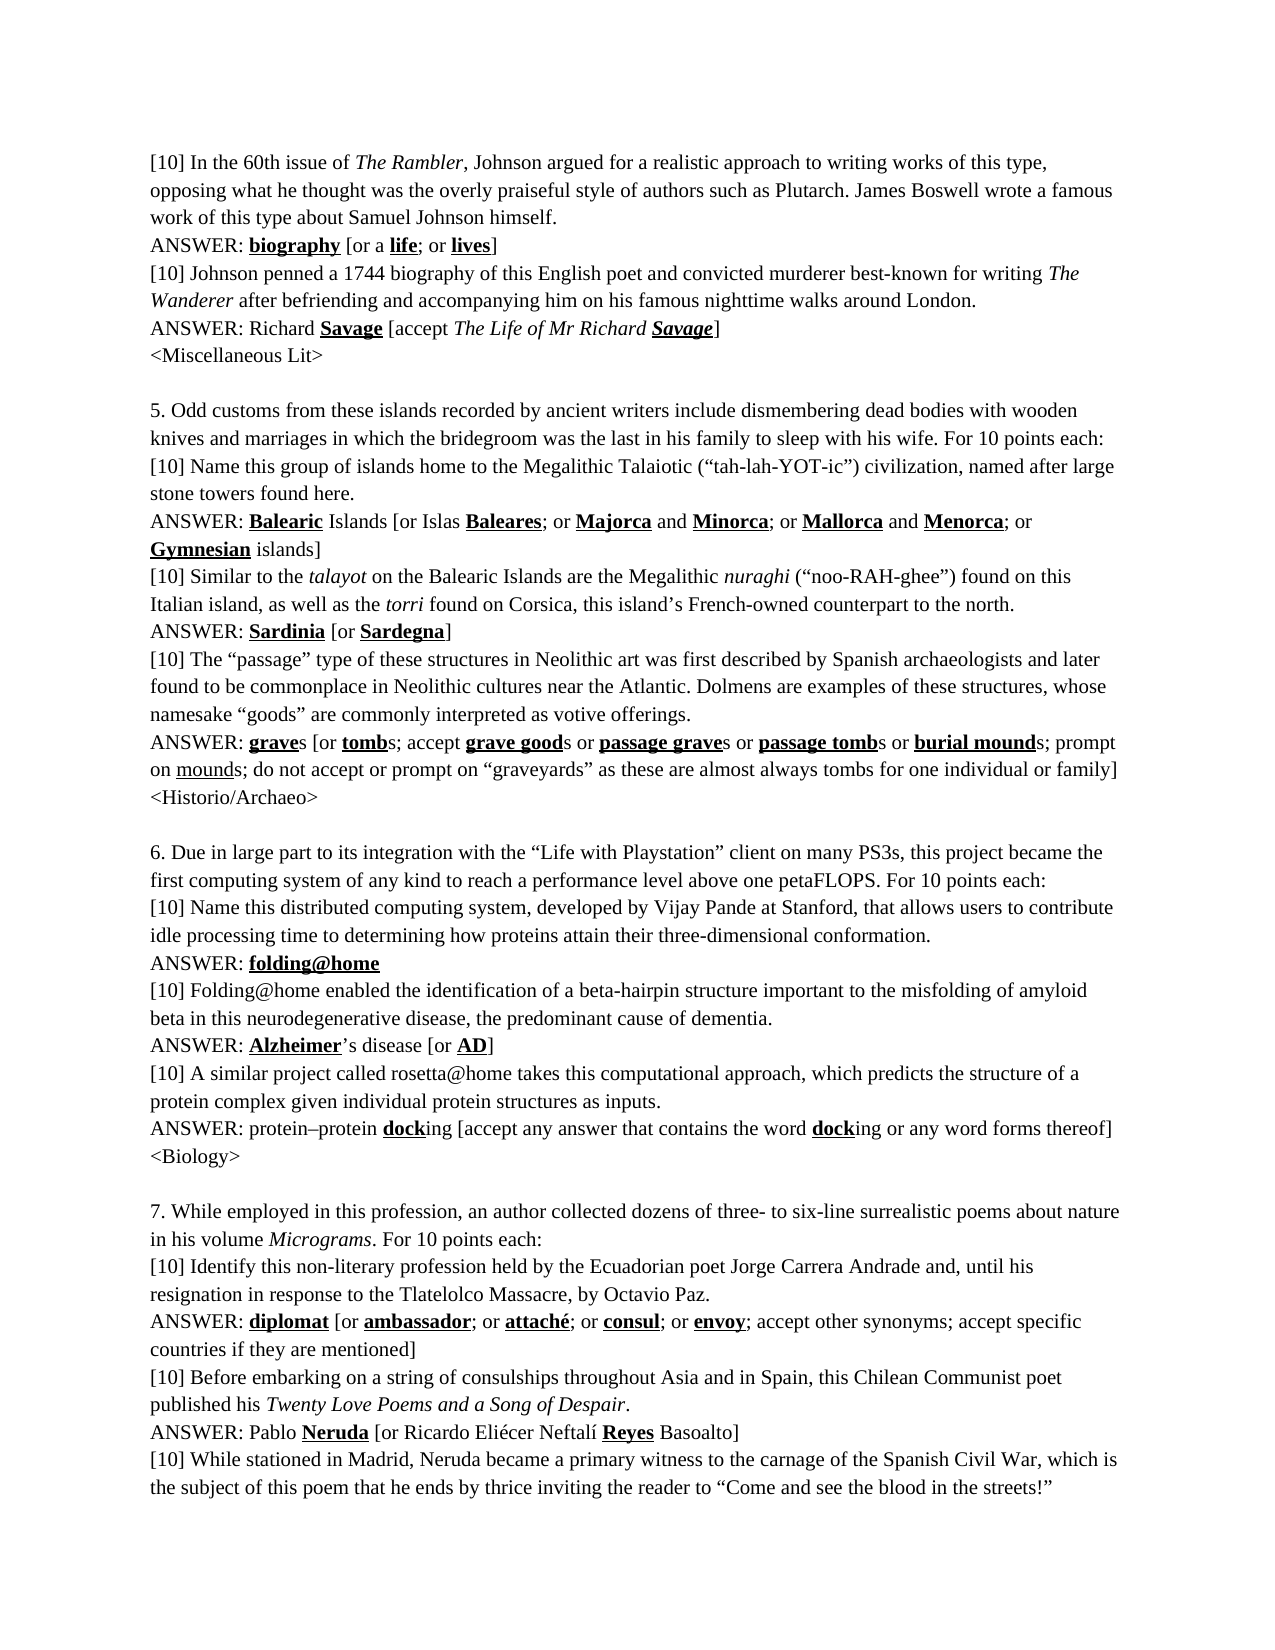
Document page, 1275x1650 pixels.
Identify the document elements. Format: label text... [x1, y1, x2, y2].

text [10] In the 60th issue of The Rambler, Johnson argued for a realistic approach to writing works of this type, opposing what he thought was the overly praiseful style of authors such as Plutarch. James Boswell wrote a famous work of this type about Samuel Johnson himself. [150, 150, 1125, 229]
text [10] While stationed in Madrid, Neruda became a primary witness to the carnage of the Spanish Civil War, which is the subject of this poem that he ends by thrice inviting the reader to “Come and see the blood in the streets!” [150, 1447, 1125, 1499]
text [10] The “passage” type of these structures in Neolithic art was first described by Spanish archaeologists and later found to be commonplace in Neolithic cultures near the Atlantic. Dolmens are examples of these structures, whose namesake “goods” are commonly interpreted as votive offerings. [150, 647, 1125, 726]
text ANSWER: Richard Savage [accept The Life of Mr Richard Savage] [150, 316, 1125, 340]
text [10] Before embarking on a string of consulships throughout Asia and in Spain, this Chilean Communist poet published his Twenty Love Poems and a Song of Despair. [150, 1364, 1125, 1416]
text [10] Identify this non-literary profession held by the Ecuadorian poet Jorge Carrera Andrade and, until his resignation in response to the Tlatelolco Massacre, by Octavio Paz. [150, 1254, 1125, 1306]
text 5. Odd customs from these islands recorded by ancient writers include dismembering dead bodies with wooden knives and marriages in which the bridegroom was the last in his family to sleep with his wife. For 10 points each: [150, 398, 1125, 450]
text ANSWER: folding@home [150, 951, 1125, 974]
text [10] Folding@home enabled the identification of a beta-hairpin structure important to the misfolding of amyloid beta in this neurodegenerative disease, the predominant cause of dementia. [150, 978, 1125, 1030]
text [10] A similar project called rosetta@home takes this computational approach, which predicts the structure of a protein complex given individual protein structures as inputs. [150, 1061, 1125, 1113]
text <Miscellaneous Lit> [150, 343, 1125, 367]
text ANSWER: diplomat [or ambassador; or attaché; or consul; or envoy; accept other synonyms; accept specific countries if they are mentioned] [150, 1309, 1125, 1361]
text <Biology> [150, 1144, 1125, 1168]
text [10] Name this group of islands home to the Megalithic Talaiotic (“tah-lah-YOT-ic”) civilization, named after large stone towers found here. [150, 454, 1125, 505]
text ANSWER: Sardinia [or Sardegna] [150, 619, 1125, 643]
text ANSWER: protein–protein docking [accept any answer that contains the word docking or any word forms thereof] [150, 1116, 1125, 1140]
text <Historio/Archaeo> [150, 785, 1125, 809]
text ANSWER: Pablo Neruda [or Ricardo Eliécer Neftalí Reyes Basoalto] [150, 1420, 1125, 1444]
text [10] Name this distributed computing system, developed by Vijay Pande at Stanford, that allows users to contribute idle processing time to determining how proteins attain their three-dimensional conformation. [150, 895, 1125, 947]
text [10] Similar to the talayot on the Balearic Islands are the Megalithic nuraghi (“noo-RAH-ghee”) found on this Italian island, as well as the torri found on Corsica, this island’s French-owned counterpart to the north. [150, 564, 1125, 616]
text [10] Johnson penned a 1744 biography of this English poet and convicted murderer best-known for writing The Wanderer after befriending and accompanying him on his famous nighttime walks around London. [150, 260, 1125, 312]
text ANSWER: Alzheimer’s disease [or AD] [150, 1033, 1125, 1057]
text ANSWER: biography [or a life; or lives] [150, 233, 1125, 257]
text ANSWER: Balearic Islands [or Islas Baleares; or Majorca and Minorca; or Mallorca and Menorca; or Gymnesian islands] [150, 509, 1125, 561]
text ANSWER: graves [or tombs; accept grave goods or passage graves or passage tombs or burial mounds; prompt on mounds; do not accept or prompt on “graveyards” as these are almost always tombs for one individual or family] [150, 730, 1125, 781]
text 7. While employed in this profession, an author collected dozens of three- to six-line surrealistic poems about nature in his volume Micrograms. For 10 points each: [150, 1199, 1125, 1251]
text 6. Due in large part to its integration with the “Life with Playstation” client on many PS3s, this project became the first computing system of any kind to reach a performance level above one petaFLOPS. For 10 points each: [150, 840, 1125, 892]
